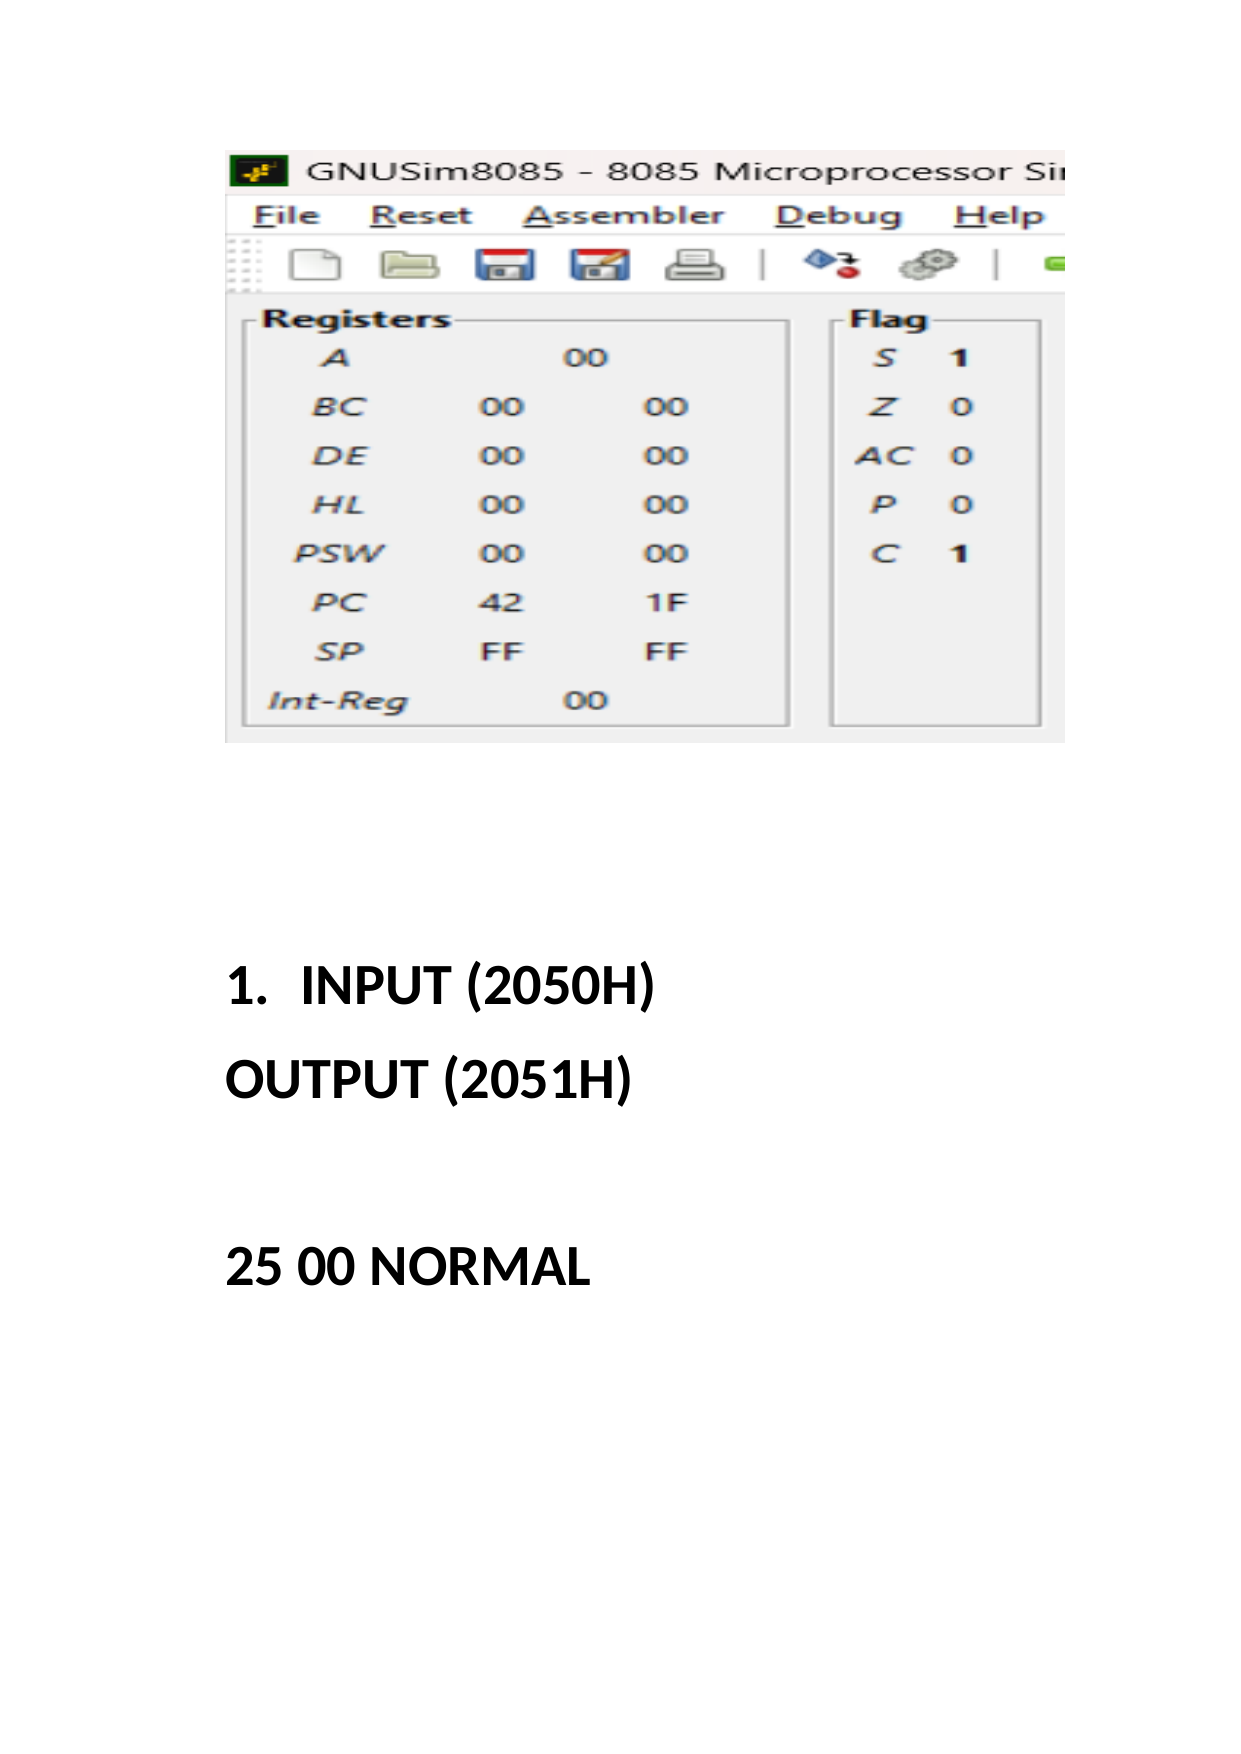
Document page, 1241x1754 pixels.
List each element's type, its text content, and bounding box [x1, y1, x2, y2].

list INPUT (2050H) [225, 948, 1090, 1019]
text 25 00 NORMAL [150, 1229, 1090, 1300]
text OUTPUT (2051H) [150, 1042, 1090, 1113]
picture [225, 150, 1065, 743]
